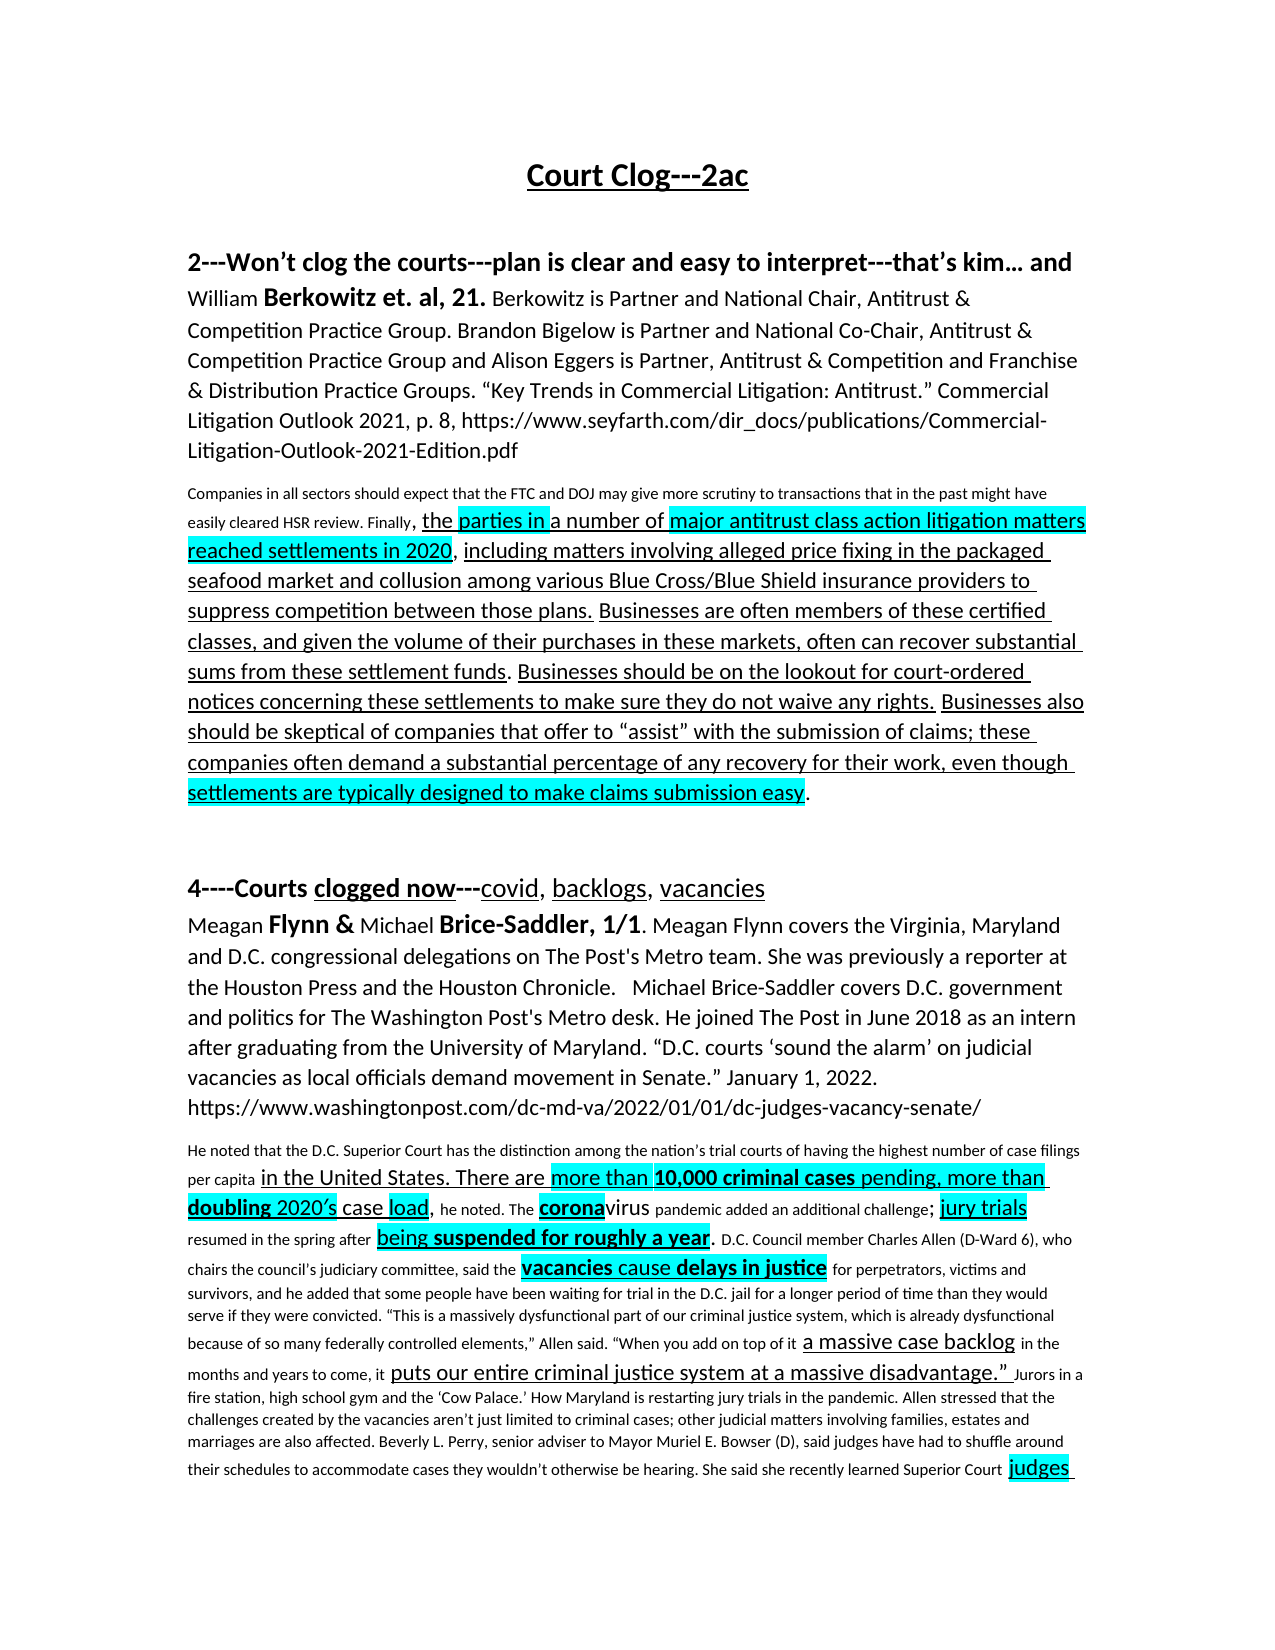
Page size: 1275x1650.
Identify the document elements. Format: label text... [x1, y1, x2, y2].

text Meagan Flynn & Michael Brice-Saddler, 1/1. Meagan Flynn covers the Virginia, Maryland and D.C. congressional delegations on The Post's Metro team. She was previously a reporter at the Houston Press and the Houston Chronicle. Michael Brice-Saddler covers D.C. government and politics for The Washington Post's Metro desk. He joined The Post in June 2018 as an intern after graduating from the University of Maryland. “D.C. courts ‘sound the alarm’ on judicial vacancies as local officials demand movement in Senate.” January 1, 2022. https://www.washingtonpost.com/dc-md-va/2022/01/01/dc-judges-vacancy-senate/ [187, 907, 1087, 1122]
subtitle 2---Won’t clog the courts---plan is clear and easy to interpret---that’s kim… and [187, 245, 1087, 278]
text Companies in all sectors should expect that the FTC and DOJ may give more scrutiny to transactions that in the past might have easily cleared HSR review. Finally, the parties in a number of major antitrust class action litigation matters reached settlements in 2020, including matters involving alleged price fixing in the packaged seafood market and collusion among various Blue Cross/Blue Shield insurance providers to suppress competition between those plans. Businesses are often members of these certified classes, and given the volume of their purchases in these markets, often can recover substantial sums from these settlement funds. Businesses should be on the lookout for court-ordered notices concerning these settlements to make sure they do not waive any rights. Businesses also should be skeptical of companies that offer to “assist” with the submission of claims; these companies often demand a substantial percentage of any recovery for their work, even though settlements are typically designed to make claims submission easy. [187, 483, 1087, 806]
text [187, 1140, 1087, 1482]
subtitle 4----Courts clogged now---covid, backlogs, vacancies [187, 872, 1087, 905]
subtitle Court Clog---2ac [187, 154, 1087, 195]
text William Berkowitz et. al, 21. Berkowitz is Partner and National Chair, Antitrust & Competition Practice Group. Brandon Bigelow is Partner and National Co-Chair, Antitrust & Competition Practice Group and Alison Eggers is Partner, Antitrust & Competition and Franchise & Distribution Practice Groups. “Key Trends in Commercial Litigation: Antitrust.” Commercial Litigation Outlook 2021, p. 8, https://www.seyfarth.com/dir_docs/publications/Commercial-Litigation-Outlook-2021-Edition.pdf [187, 281, 1087, 465]
